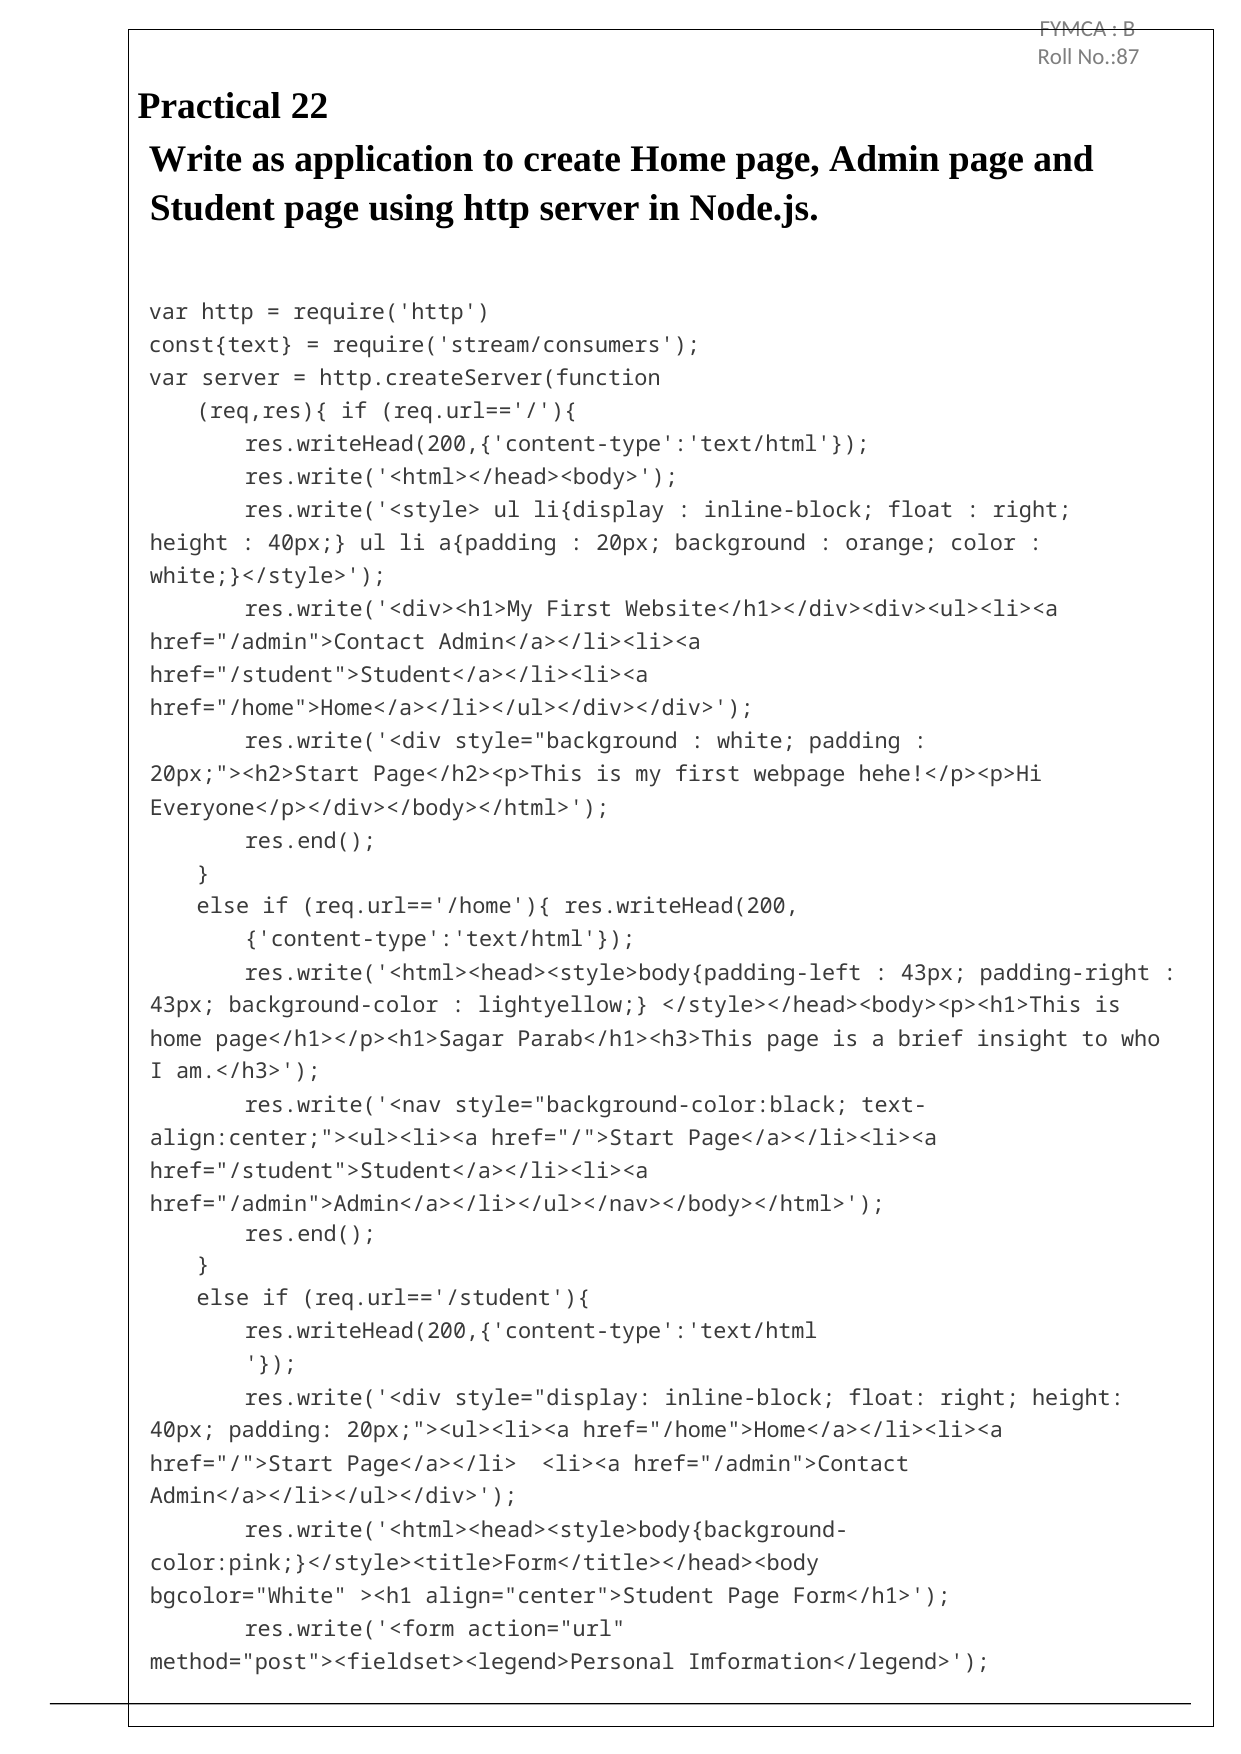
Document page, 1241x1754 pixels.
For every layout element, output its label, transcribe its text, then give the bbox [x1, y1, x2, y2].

text res.write('<div><h1>My First Website</h1></div><div><ul><li><a href="/admin">Contact Admin</a></li><li><a href="/student">Student</a></li><li><a href="/home">Home</a></li></ul></div></div>'); [149, 593, 1124, 722]
text else if (req.url=='/home'){ res.writeHead(200,{'content-type':'text/html'}); [196, 890, 822, 953]
text Write as application to create Home page, Admin page and Student page using http server in Node.js. [148, 137, 1096, 229]
text } [196, 858, 1205, 887]
text res.write('<html><head><style>body{padding-left : 43px; padding-right : 43px; background-color : lightyellow;} </style></head><body><p><h1>This is home page</h1></p><h1>Sagar Parab</h1><h3>This page is a brief insight to who I am.</h3>'); [149, 956, 1184, 1085]
text const{text} = require('stream/consumers'); [148, 329, 1205, 359]
text res.write('<nav style="background-color:black; text-align:center;"><ul><li><a href="/">Start Page</a></li><li><a href="/student">Student</a></li><li><a href="/admin">Admin</a></li></ul></nav></body></html>'); [149, 1089, 1172, 1217]
text var http = require('http') [148, 296, 1205, 326]
text res.end(); [244, 824, 1205, 854]
text res.write('<form action="url" method="post"><fieldset><legend>Personal Imformation</legend>'); [149, 1613, 1088, 1676]
subtitle Practical 22 [137, 84, 1205, 127]
text res.write('<style> ul li{display : inline-block; float : right; height : 40px;} ul li a{padding : 20px; background : orange; color : white;}</style>'); [149, 494, 1112, 590]
text res.end(); [244, 1221, 1205, 1246]
text res.write('<div style="display: inline-block; float: right; height: 40px; padding: 20px;"><ul><li><a href="/home">Home</a></li><li><a href="/">Start Page</a></li> <li><a href="/admin">Contact Admin</a></li></ul></div>'); [149, 1381, 1124, 1510]
text res.write('<html><head><style>body{background- color:pink;}</style><title>Form</title></head><body bgcolor="White" ><h1 align="center">Student Page Form</h1>'); [149, 1514, 1016, 1609]
text res.writeHead(200,{'content-type':'text/html'}); res.write('<html></head><body>'); [244, 428, 1205, 491]
text var server = http.createServer(function (req,res){ if (req.url=='/'){ [148, 362, 751, 425]
text else if (req.url=='/student'){ res.writeHead(200,{'content-type':'text/html'}); [196, 1282, 822, 1378]
text res.write('<div style="background : white; padding : 20px;"><h2>Start Page</h2><p>This is my first webpage hehe!</p><p>Hi Everyone</p></div></body></html>'); [149, 725, 1076, 821]
text } [196, 1249, 1205, 1279]
